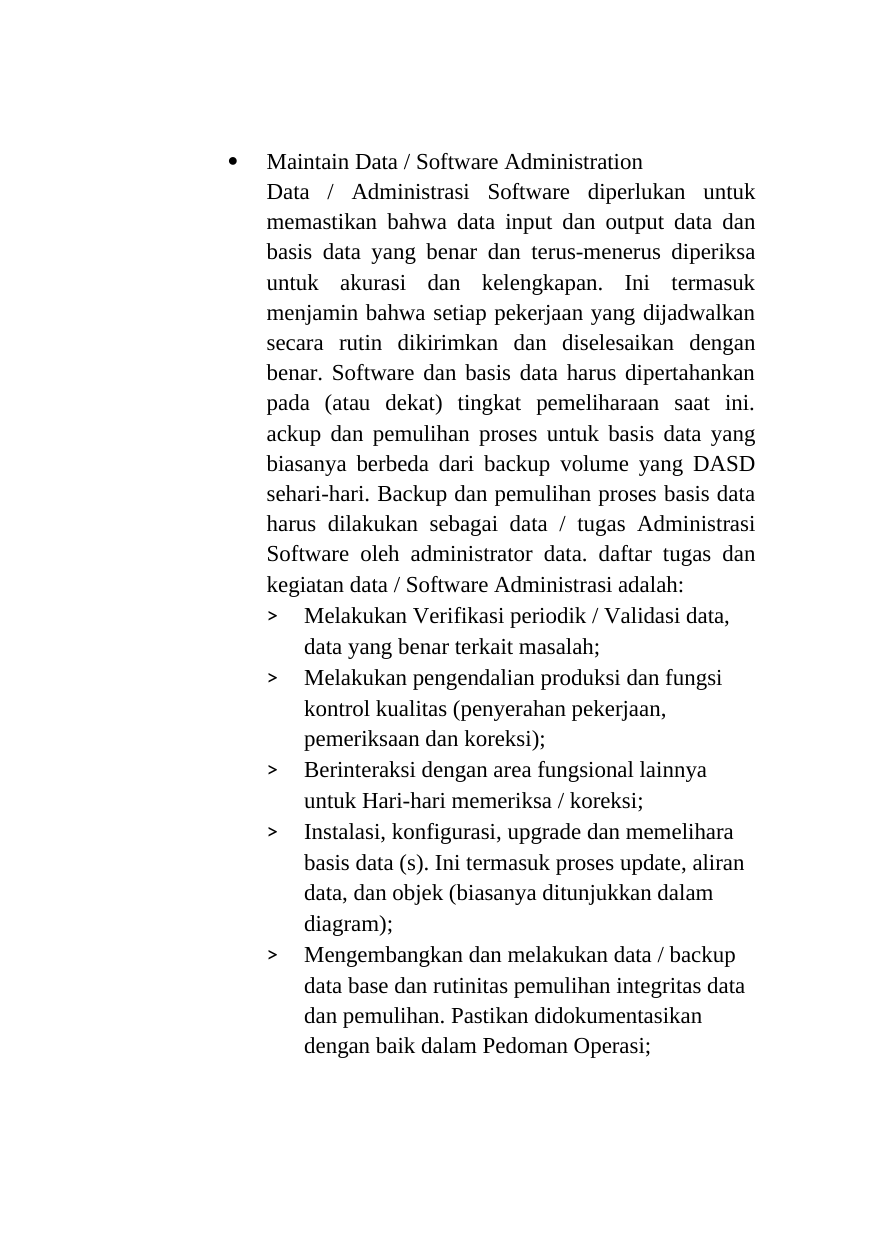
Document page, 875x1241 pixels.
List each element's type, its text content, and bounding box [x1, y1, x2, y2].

list Melakukan pengendalian produksi dan fungsi kontrol kualitas (penyerahan pekerjaan, pemeriksaan dan koreksi); [266, 663, 756, 751]
list Mengembangkan dan melakukan data / backup data base dan rutinitas pemulihan integritas data dan pemulihan. Pastikan didokumentasikan dengan baik dalam Pedoman Operasi; [266, 940, 756, 1058]
list Instalasi, konfigurasi, upgrade dan memelihara basis data (s). Ini termasuk proses update, aliran data, dan objek (biasanya ditunjukkan dalam diagram); [266, 817, 756, 936]
list Berinteraksi dengan area fungsional lainnya untuk Hari-hari memeriksa / koreksi; [266, 755, 756, 813]
list Maintain Data / Software Administration [229, 148, 756, 174]
list Data / Administrasi Software diperlukan untuk memastikan bahwa data input dan output data dan basis data yang benar dan terus-menerus diperiksa untuk akurasi dan kelengkapan. Ini termasuk menjamin bahwa setiap pekerjaan yang dijadwalkan secara rutin dikirimkan dan diselesaikan dengan benar. Software dan basis data harus dipertahankan pada (atau dekat) tingkat pemeliharaan saat ini. ackup dan pemulihan proses untuk basis data yang biasanya berbeda dari backup volume yang DASD sehari-hari. Backup dan pemulihan proses basis data harus dilakukan sebagai data / tugas Administrasi Software oleh administrator data. daftar tugas dan kegiatan data / Software Administrasi adalah: [266, 178, 756, 597]
list Melakukan Verifikasi periodik / Validasi data, data yang benar terkait masalah; [266, 601, 756, 659]
